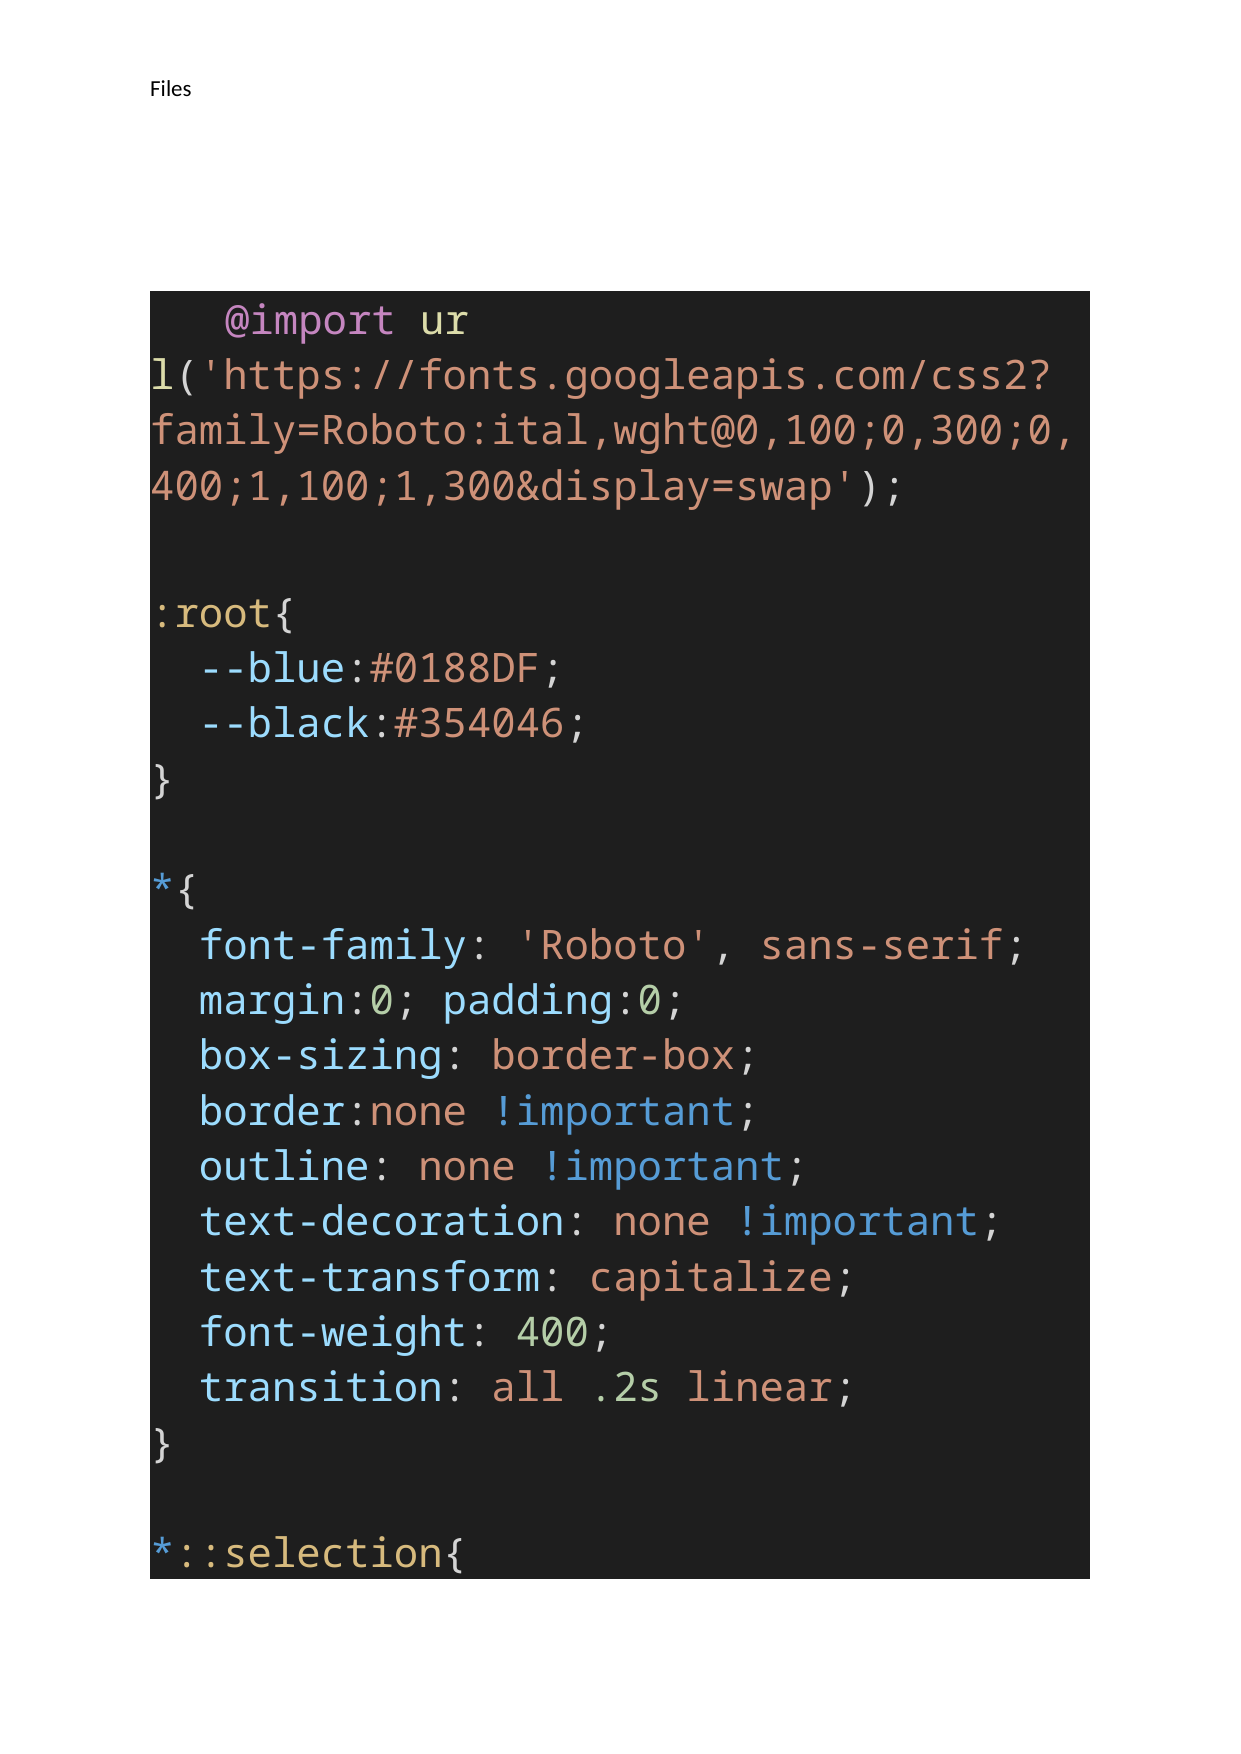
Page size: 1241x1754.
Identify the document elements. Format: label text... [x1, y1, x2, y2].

text --black:#354046; [150, 694, 1090, 750]
text outline: none !important; [150, 1137, 1090, 1192]
text } [150, 1413, 1090, 1469]
text *::selection{ [150, 1524, 1090, 1579]
text border:none !important; [150, 1082, 1090, 1137]
text transition: all .2s linear; [150, 1358, 1090, 1413]
text :root{ [150, 584, 1090, 639]
text --blue:#0188DF; [150, 639, 1090, 694]
text box-sizing: border-box; [150, 1026, 1090, 1082]
text font-weight: 400; [150, 1303, 1090, 1358]
text text-transform: capitalize; [150, 1248, 1090, 1303]
text font-family: 'Roboto', sans-serif; [150, 916, 1090, 971]
text @import url('https://fonts.googleapis.com/css2?family=Roboto:ital,wght@0,100;0,300;0,400;1,100;1,300&display=swap'); [150, 291, 1090, 512]
text margin:0; padding:0; [150, 971, 1090, 1026]
text *{ [150, 860, 1090, 916]
text } [150, 750, 1090, 805]
text text-decoration: none !important; [150, 1192, 1090, 1248]
